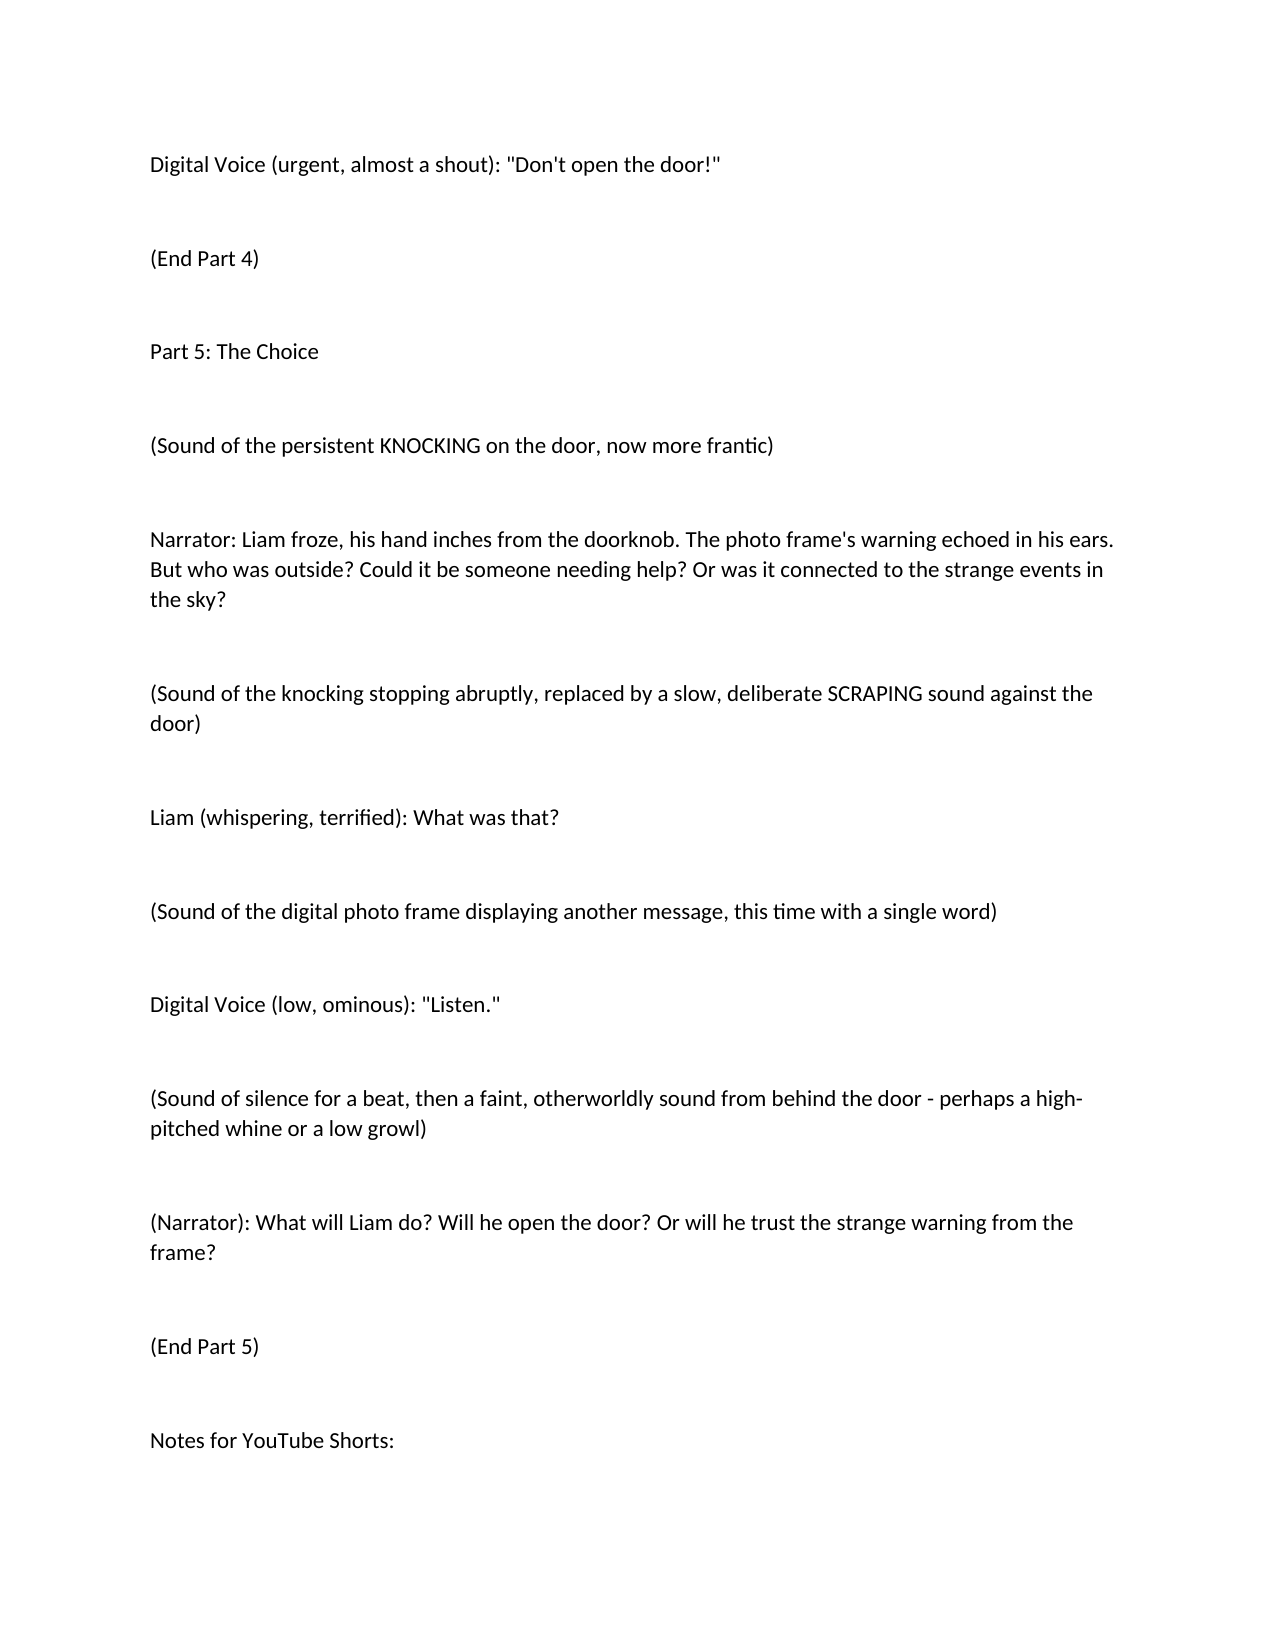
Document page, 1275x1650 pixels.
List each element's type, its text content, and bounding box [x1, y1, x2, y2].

text Notes for YouTube Shorts: [150, 1426, 1125, 1454]
text Part 5: The Choice [150, 337, 1125, 366]
text (Sound of the knocking stopping abruptly, replaced by a slow, deliberate SCRAPING sound against the door) [150, 679, 1125, 737]
text Liam (whispering, terrified): What was that? [150, 803, 1125, 831]
text Digital Voice (low, ominous): "Listen." [150, 991, 1125, 1019]
text Narrator: Liam froze, his hand inches from the doorknob. The photo frame's warning echoed in his ears. But who was outside? Could it be someone needing help? Or was it connected to the strange events in the sky? [150, 525, 1125, 613]
text (End Part 4) [150, 244, 1125, 272]
text (Sound of the digital photo frame displaying another message, this time with a single word) [150, 897, 1125, 925]
text (End Part 5) [150, 1332, 1125, 1360]
text (Narrator): What will Liam do? Will he open the door? Or will he trust the strange warning from the frame? [150, 1208, 1125, 1267]
text (Sound of silence for a beat, then a faint, otherworldly sound from behind the door - perhaps a high-pitched whine or a low growl) [150, 1084, 1125, 1143]
text Digital Voice (urgent, almost a shout): "Don't open the door!" [150, 150, 1125, 178]
text (Sound of the persistent KNOCKING on the door, now more frantic) [150, 431, 1125, 459]
